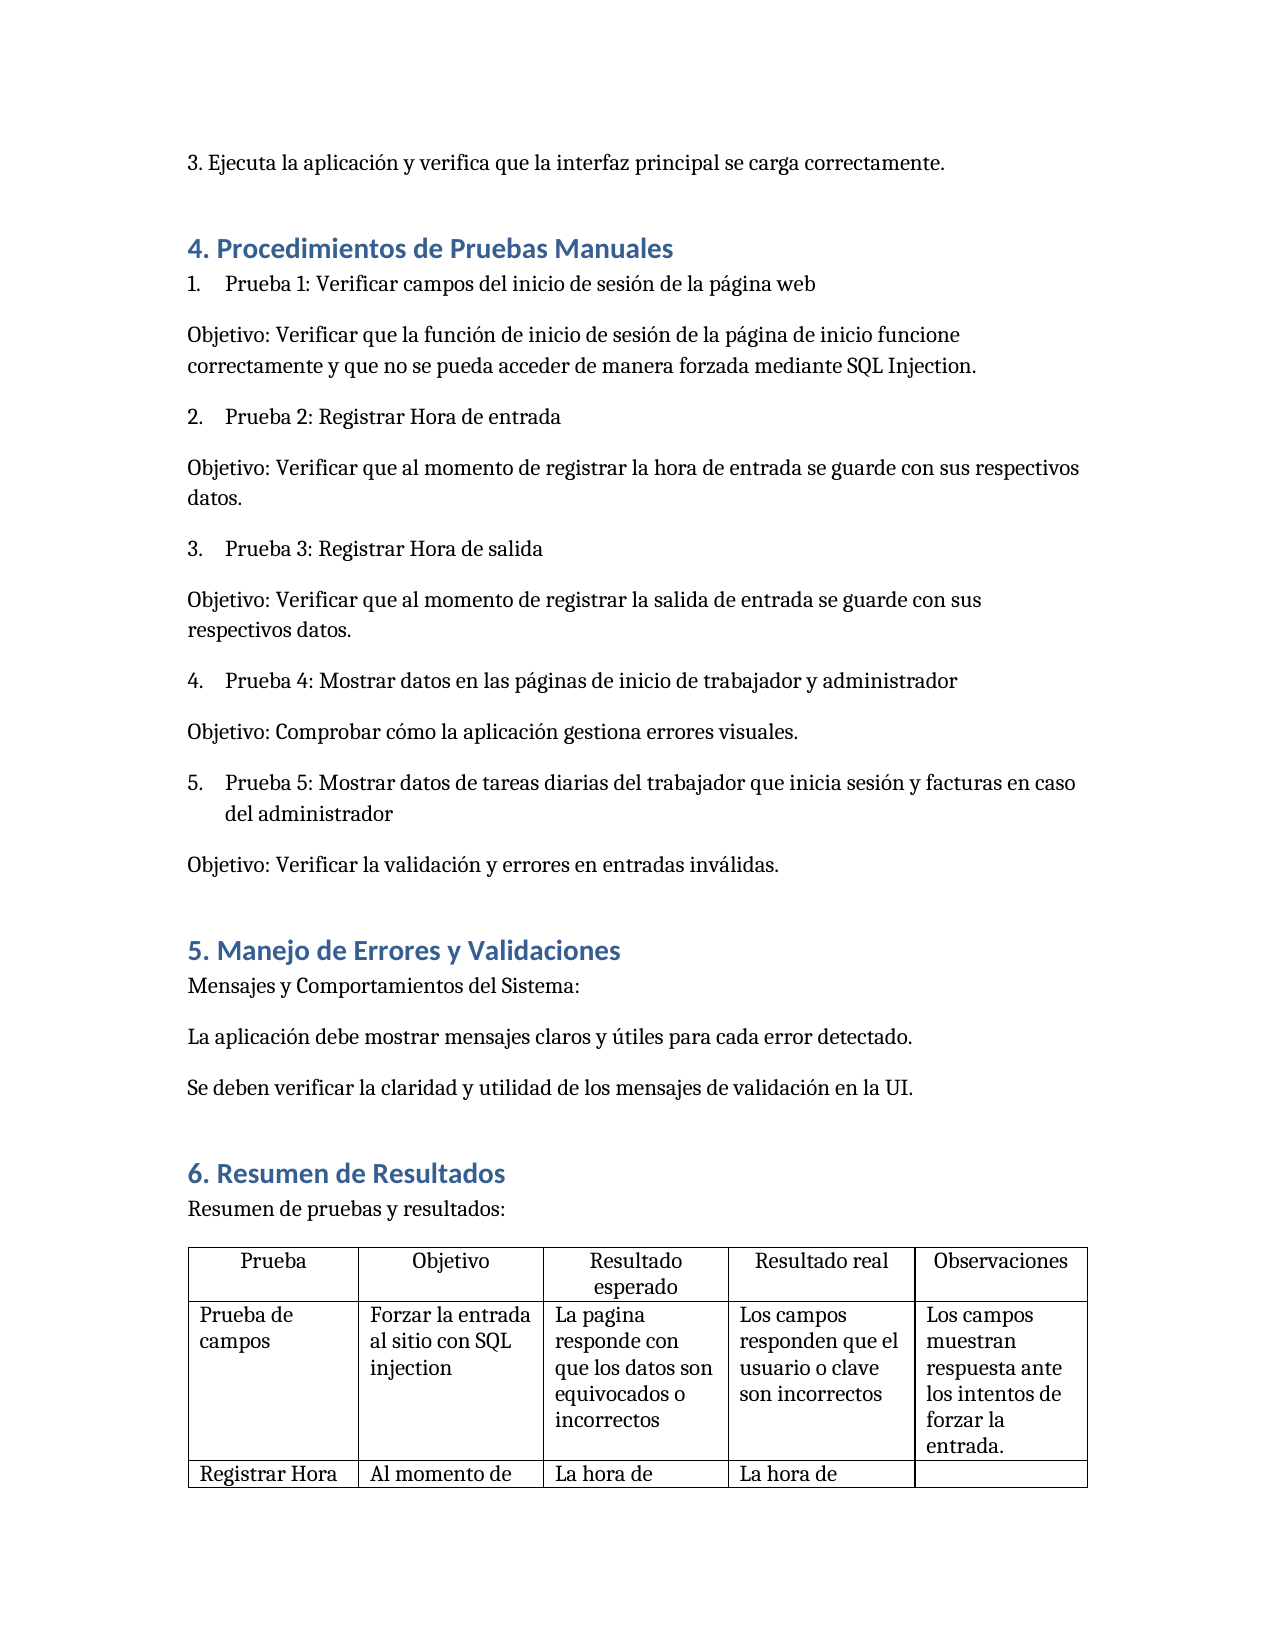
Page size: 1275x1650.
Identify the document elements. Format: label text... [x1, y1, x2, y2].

table_header Prueba [189, 1248, 358, 1301]
text La aplicación debe mostrar mensajes claros y útiles para cada error detectado. [187, 1023, 1087, 1050]
table_cell Prueba de campos [189, 1302, 358, 1460]
list Prueba 5: Mostrar datos de tareas diarias del trabajador que inicia sesión y facturas en caso del administrador [187, 770, 1087, 827]
table_cell Los campos muestran respuesta ante los intentos de forzar la entrada. [916, 1302, 1087, 1460]
text 3. Ejecuta la aplicación y verifica que la interfaz principal se carga correctamente. [187, 150, 1087, 176]
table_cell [544, 1461, 728, 1487]
table_header Resultado real [729, 1248, 914, 1301]
table_cell Los campos responden que el usuario o clave son incorrectos [729, 1302, 914, 1460]
subtitle 4. Procedimientos de Pruebas Manuales [187, 230, 1087, 266]
subtitle 6. Resumen de Resultados [187, 1155, 1087, 1190]
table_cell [359, 1461, 543, 1487]
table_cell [729, 1461, 914, 1487]
table_header Observaciones [916, 1248, 1087, 1301]
list Prueba 2: Registrar Hora de entrada [187, 403, 1087, 430]
text Objetivo: Verificar que la función de inicio de sesión de la página de inicio funcione correctamente y que no se pueda acceder de manera forzada mediante SQL Injection. [187, 322, 1087, 379]
text Objetivo: Verificar la validación y errores en entradas inválidas. [187, 851, 1087, 878]
table_cell La pagina responde con que los datos son equivocados o incorrectos [544, 1302, 728, 1460]
text Objetivo: Comprobar cómo la aplicación gestiona errores visuales. [187, 719, 1087, 745]
table_cell Forzar la entrada al sitio con SQL injection [359, 1302, 543, 1460]
table_header Objetivo [359, 1248, 543, 1301]
list Prueba 4: Mostrar datos en las páginas de inicio de trabajador y administrador [187, 668, 1087, 694]
list Prueba 3: Registrar Hora de salida [187, 536, 1087, 562]
list Prueba 1: Verificar campos del inicio de sesión de la página web [187, 271, 1087, 297]
table_cell [916, 1461, 1087, 1487]
text Objetivo: Verificar que al momento de registrar la hora de entrada se guarde con sus respectivos datos. [187, 454, 1087, 511]
subtitle 5. Manejo de Errores y Validaciones [187, 932, 1087, 967]
text Mensajes y Comportamientos del Sistema: [187, 972, 1087, 999]
table_header Resultado esperado [544, 1248, 728, 1301]
text Objetivo: Verificar que al momento de registrar la salida de entrada se guarde con sus respectivos datos. [187, 587, 1087, 643]
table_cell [189, 1461, 358, 1487]
text Se deben verificar la claridad y utilidad de los mensajes de validación en la UI. [187, 1074, 1087, 1101]
text Resumen de pruebas y resultados: [187, 1196, 1087, 1222]
